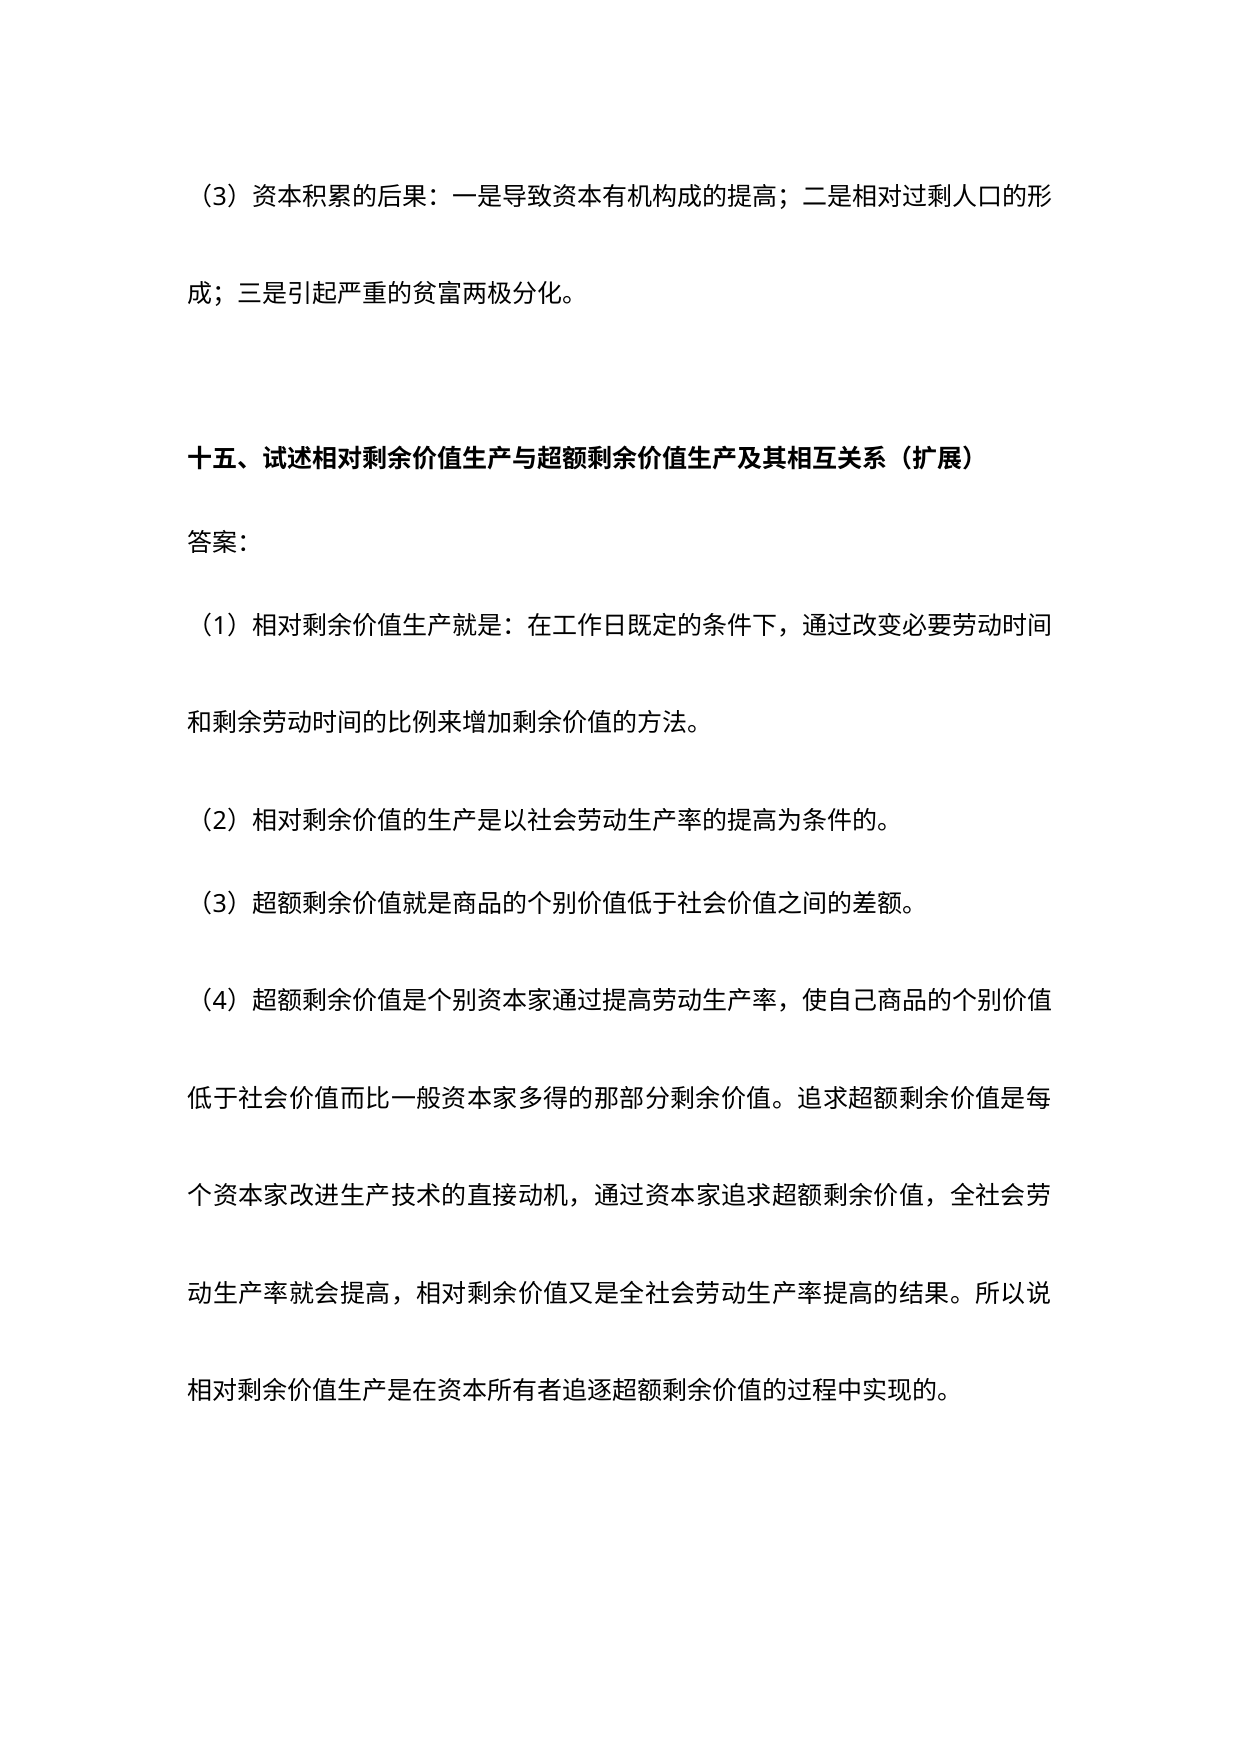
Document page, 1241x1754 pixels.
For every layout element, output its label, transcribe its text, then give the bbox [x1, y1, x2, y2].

text 十五、试述相对剩余价值生产与超额剩余价值生产及其相互关系（扩展） [187, 424, 1053, 489]
text （3）超额剩余价值就是商品的个别价值低于社会价值之间的差额。 （4）超额剩余价值是个别资本家通过提高劳动生产率，使自己商品的个别价值低于社会价值而比一般资本家多得的那部分剩余价值。追求超额剩余价值是每个资本家改进生产技术的直接动机，通过资本家追求超额剩余价值，全社会劳动生产率就会提高，相对剩余价值又是全社会劳动生产率提高的结果。所以说相对剩余价值生产是在资本所有者追逐超额剩余价值的过程中实现的。 [187, 869, 1053, 1421]
text （1）相对剩余价值生产就是：在工作日既定的条件下，通过改变必要劳动时间和剩余劳动时间的比例来增加剩余价值的方法。 （2）相对剩余价值的生产是以社会劳动生产率的提高为条件的。 [187, 591, 1053, 851]
text 答案： [187, 508, 1053, 573]
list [187, 162, 1053, 324]
